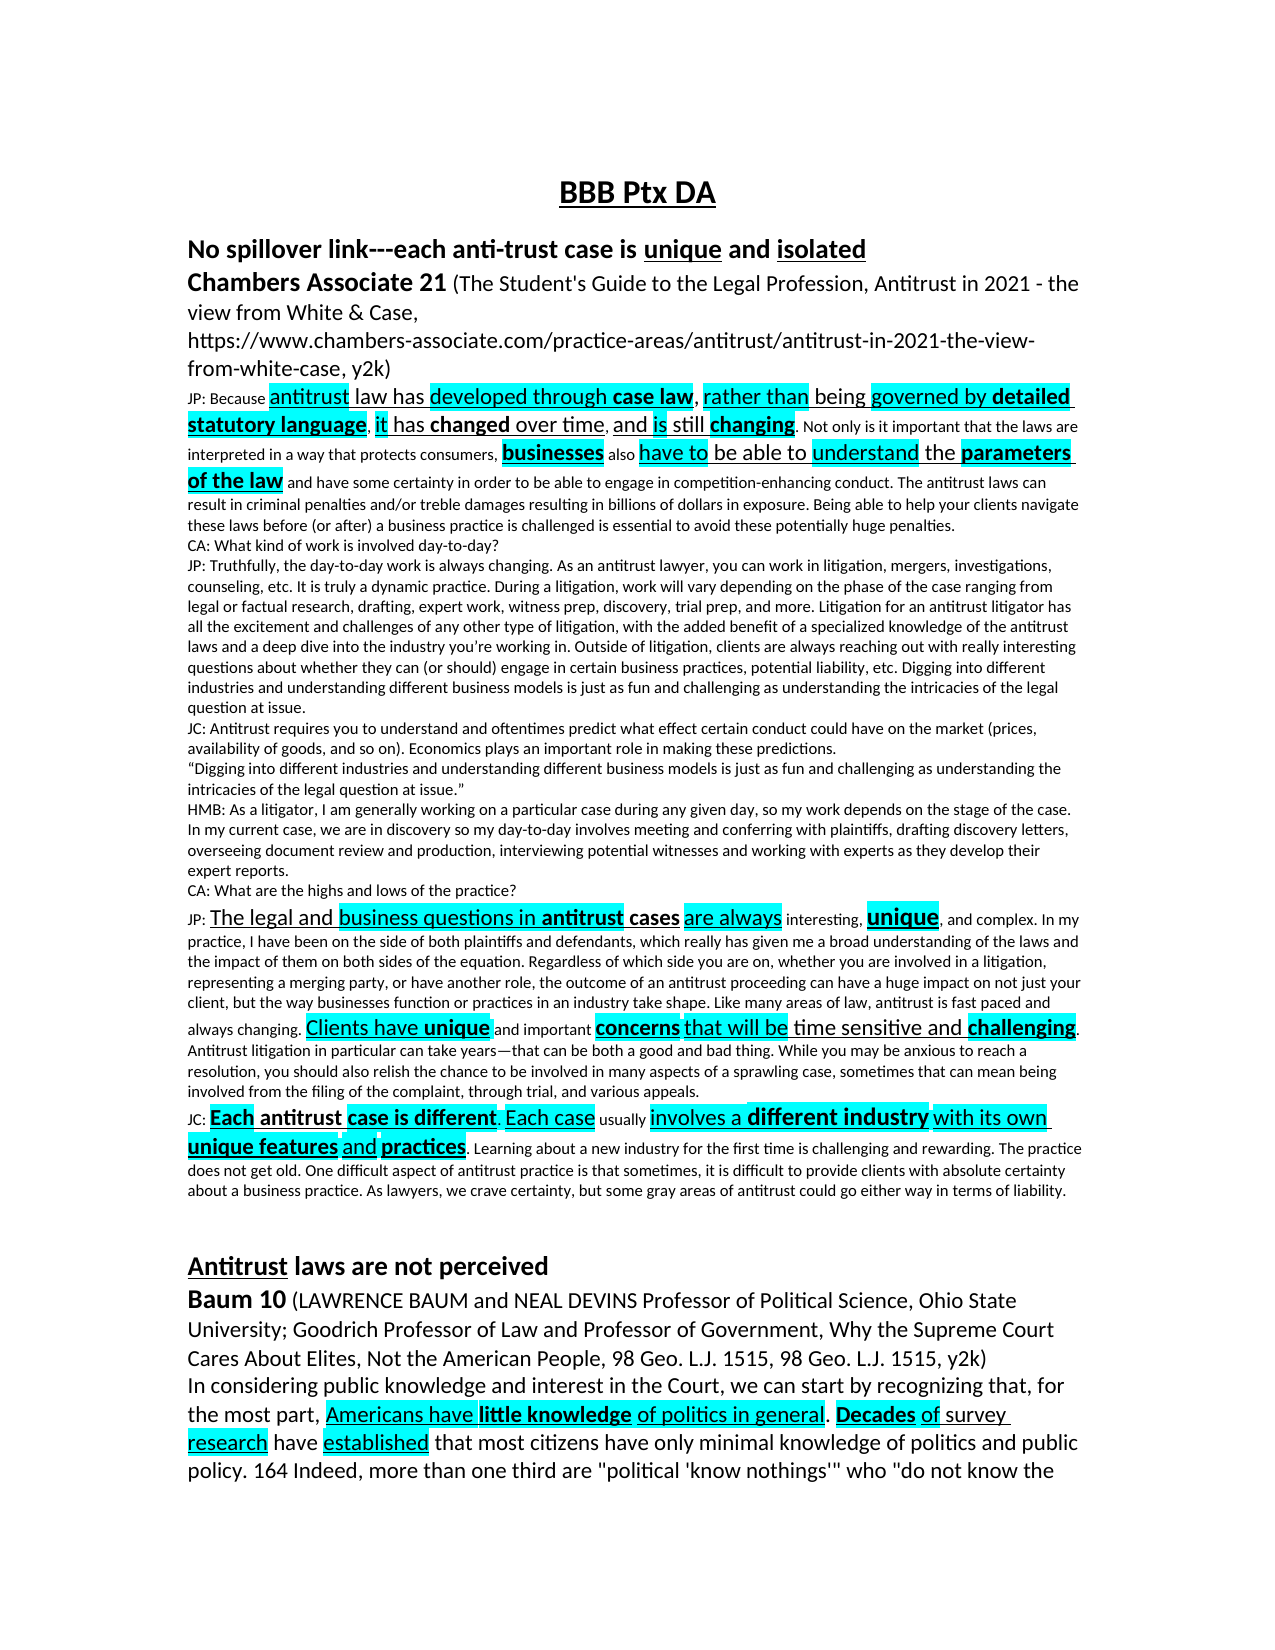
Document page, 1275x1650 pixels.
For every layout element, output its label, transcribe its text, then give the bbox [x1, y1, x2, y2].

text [187, 1372, 1087, 1484]
text CA: What kind of work is involved day-to-day? [187, 535, 1087, 556]
text JP: The legal and business questions in antitrust cases are always interesting, unique, and complex. In my practice, I have been on the side of both plaintiffs and defendants, which really has given me a broad understanding of the laws and the impact of them on both sides of the equation. Regardless of which side you are on, whether you are involved in a litigation, representing a merging party, or have another role, the outcome of an antitrust proceeding can have a huge impact on not just your client, but the way businesses function or practices in an industry take shape. Like many areas of law, antitrust is fast paced and always changing. Clients have unique and important concerns that will be time sensitive and challenging. Antitrust litigation in particular can take years—that can be both a good and bad thing. While you may be anxious to reach a resolution, you should also relish the chance to be involved in many aspects of a sprawling case, sometimes that can mean being involved from the filing of the complaint, through trial, and various appeals. [187, 901, 1087, 1102]
text HMB: As a litigator, I am generally working on a particular case during any given day, so my work depends on the stage of the case. In my current case, we are in discovery so my day-to-day involves meeting and conferring with plaintiffs, drafting discovery letters, overseeing document review and production, interviewing potential witnesses and working with experts as they develop their expert reports. [187, 799, 1087, 881]
text “Digging into different industries and understanding different business models is just as fun and challenging as understanding the intricacies of the legal question at issue.” [187, 759, 1087, 799]
text JC: Each antitrust case is different. Each case usually involves a different industry with its own unique features and practices. Learning about a new industry for the first time is challenging and rewarding. The practice does not get old. One difficult aspect of antitrust practice is that sometimes, it is difficult to provide clients with absolute certainty about a business practice. As lawyers, we crave certainty, but some gray areas of antitrust could go either way in terms of liability. [187, 1102, 1087, 1201]
text JP: Truthfully, the day-to-day work is always changing. As an antitrust lawyer, you can work in litigation, mergers, investigations, counseling, etc. It is truly a dynamic practice. During a litigation, work will vary depending on the phase of the case ranging from legal or factual research, drafting, expert work, witness prep, discovery, trial prep, and more. Litigation for an antitrust litigator has all the excitement and challenges of any other type of litigation, with the added benefit of a specialized knowledge of the antitrust laws and a deep dive into the industry you’re working in. Outside of litigation, clients are always reaching out with really interesting questions about whether they can (or should) engage in certain business practices, potential liability, etc. Digging into different industries and understanding different business models is just as fun and challenging as understanding the intricacies of the legal question at issue. [187, 556, 1087, 718]
text CA: What are the highs and lows of the practice? [187, 881, 1087, 901]
text Antitrust laws are not perceived [187, 1249, 1087, 1283]
text Baum 10 (LAWRENCE BAUM and NEAL DEVINS Professor of Political Science, Ohio State University; Goodrich Professor of Law and Professor of Government, Why the Supreme Court Cares About Elites, Not the American People, 98 Geo. L.J. 1515, 98 Geo. L.J. 1515, y2k) [187, 1283, 1087, 1372]
text JP: Because antitrust law has developed through case law, rather than being governed by detailed statutory language, it has changed over time, and is still changing. Not only is it important that the laws are interpreted in a way that protects consumers, businesses also have to be able to understand the parameters of the law and have some certainty in order to be able to engage in competition-enhancing conduct. The antitrust laws can result in criminal penalties and/or treble damages resulting in billions of dollars in exposure. Being able to help your clients navigate these laws before (or after) a business practice is challenged is essential to avoid these potentially huge penalties. [187, 382, 1087, 535]
text JC: Antitrust requires you to understand and oftentimes predict what effect certain conduct could have on the market (prices, availability of goods, and so on). Economics plays an important role in making these predictions. [187, 718, 1087, 759]
text No spillover link---each anti-trust case is unique and isolated [187, 232, 1087, 265]
text Chambers Associate 21 (The Student's Guide to the Legal Profession, Antitrust in 2021 - the view from White & Case, https://www.chambers-associate.com/practice-areas/antitrust/antitrust-in-2021-the-view-from-white-case, y2k) [187, 265, 1087, 382]
text BBB Ptx DA [187, 171, 1087, 212]
